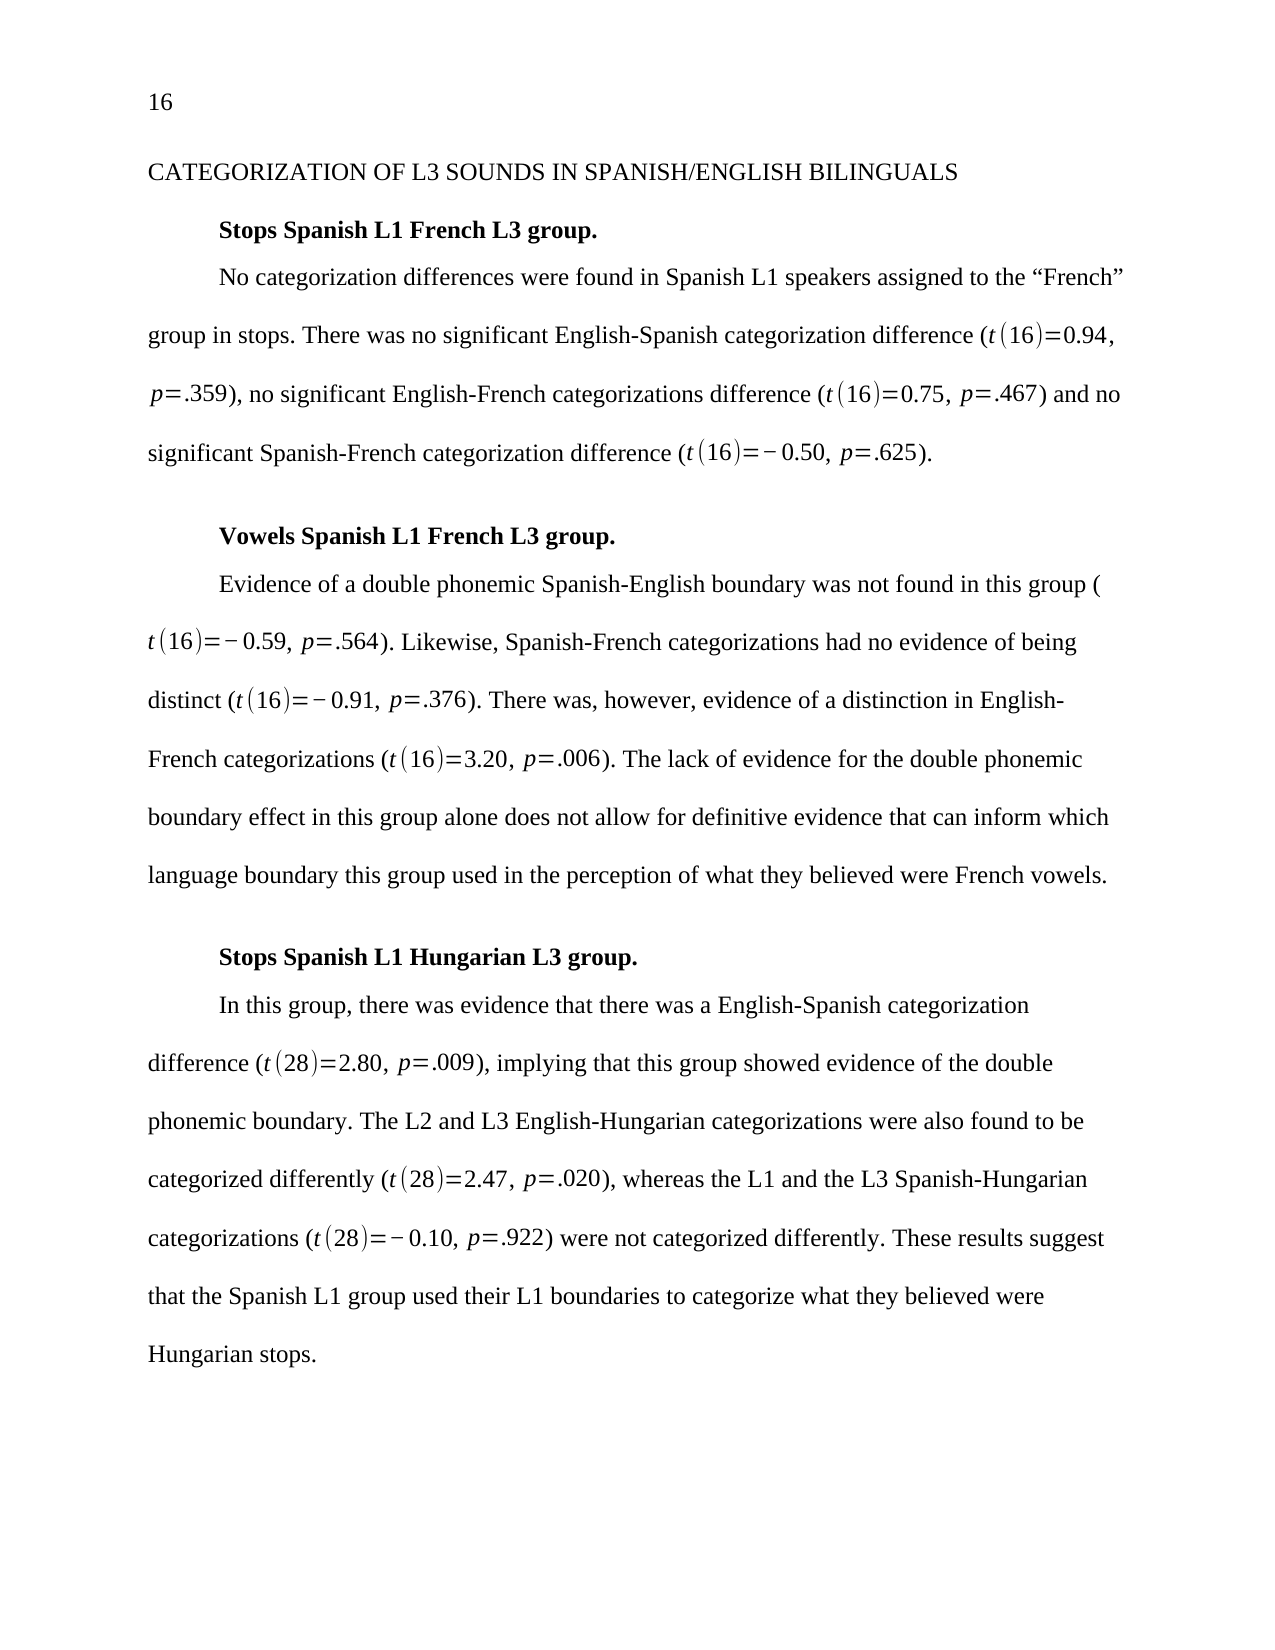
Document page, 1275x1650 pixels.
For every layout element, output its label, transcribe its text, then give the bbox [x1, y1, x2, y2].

subtitle Stops Spanish L1 French L3 group. [148, 215, 1127, 244]
text Evidence of a double phonemic Spanish-English boundary was not found in this group (, ). Likewise, Spanish-French categorizations had no evidence of being distinct (, ). There was, however, evidence of a distinction in English-French categorizations (, ). The lack of evidence for the double phonemic boundary effect in this group alone does not allow for definitive evidence that can inform which language boundary this group used in the perception of what they believed were French vowels. [148, 569, 1127, 889]
text In this group, there was evidence that there was a English-Spanish categorization difference (, ), implying that this group showed evidence of the double phonemic boundary. The L2 and L3 English-Hungarian categorizations were also found to be categorized differently (, ), whereas the L1 and the L3 Spanish-Hungarian categorizations (, ) were not categorized differently. These results suggest that the Spanish L1 group used their L1 boundaries to categorize what they believed were Hungarian stops. [148, 990, 1127, 1367]
text No categorization differences were found in Spanish L1 speakers assigned to the “French” group in stops. There was no significant English-Spanish categorization difference (, ), no significant English-French categorizations difference (, ) and no significant Spanish-French categorization difference (, ). [148, 262, 1127, 467]
subtitle Stops Spanish L1 Hungarian L3 group. [148, 942, 1127, 971]
subtitle Vowels Spanish L1 French L3 group. [148, 521, 1127, 550]
